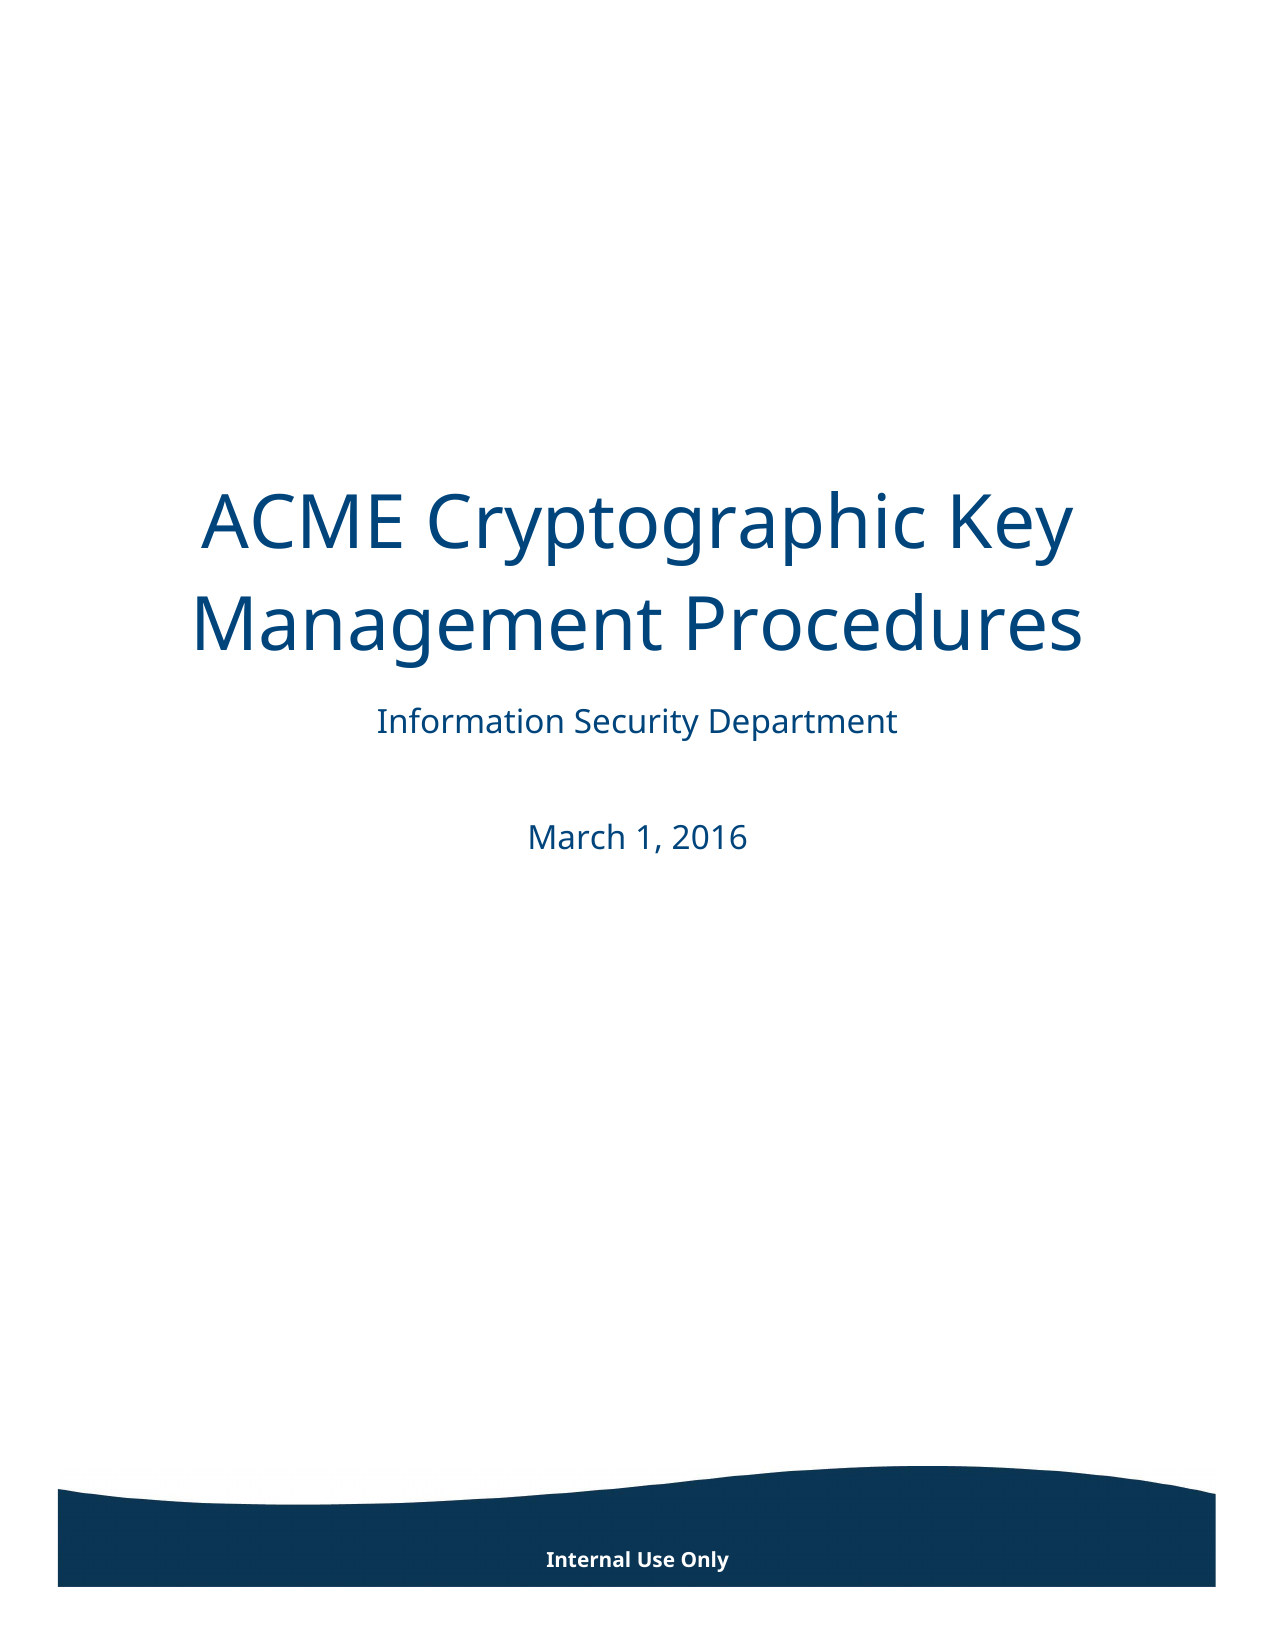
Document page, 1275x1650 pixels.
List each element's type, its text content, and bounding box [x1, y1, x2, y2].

subtitle March 1, 2016 [75, 814, 1200, 859]
picture [57, 1466, 1216, 1587]
